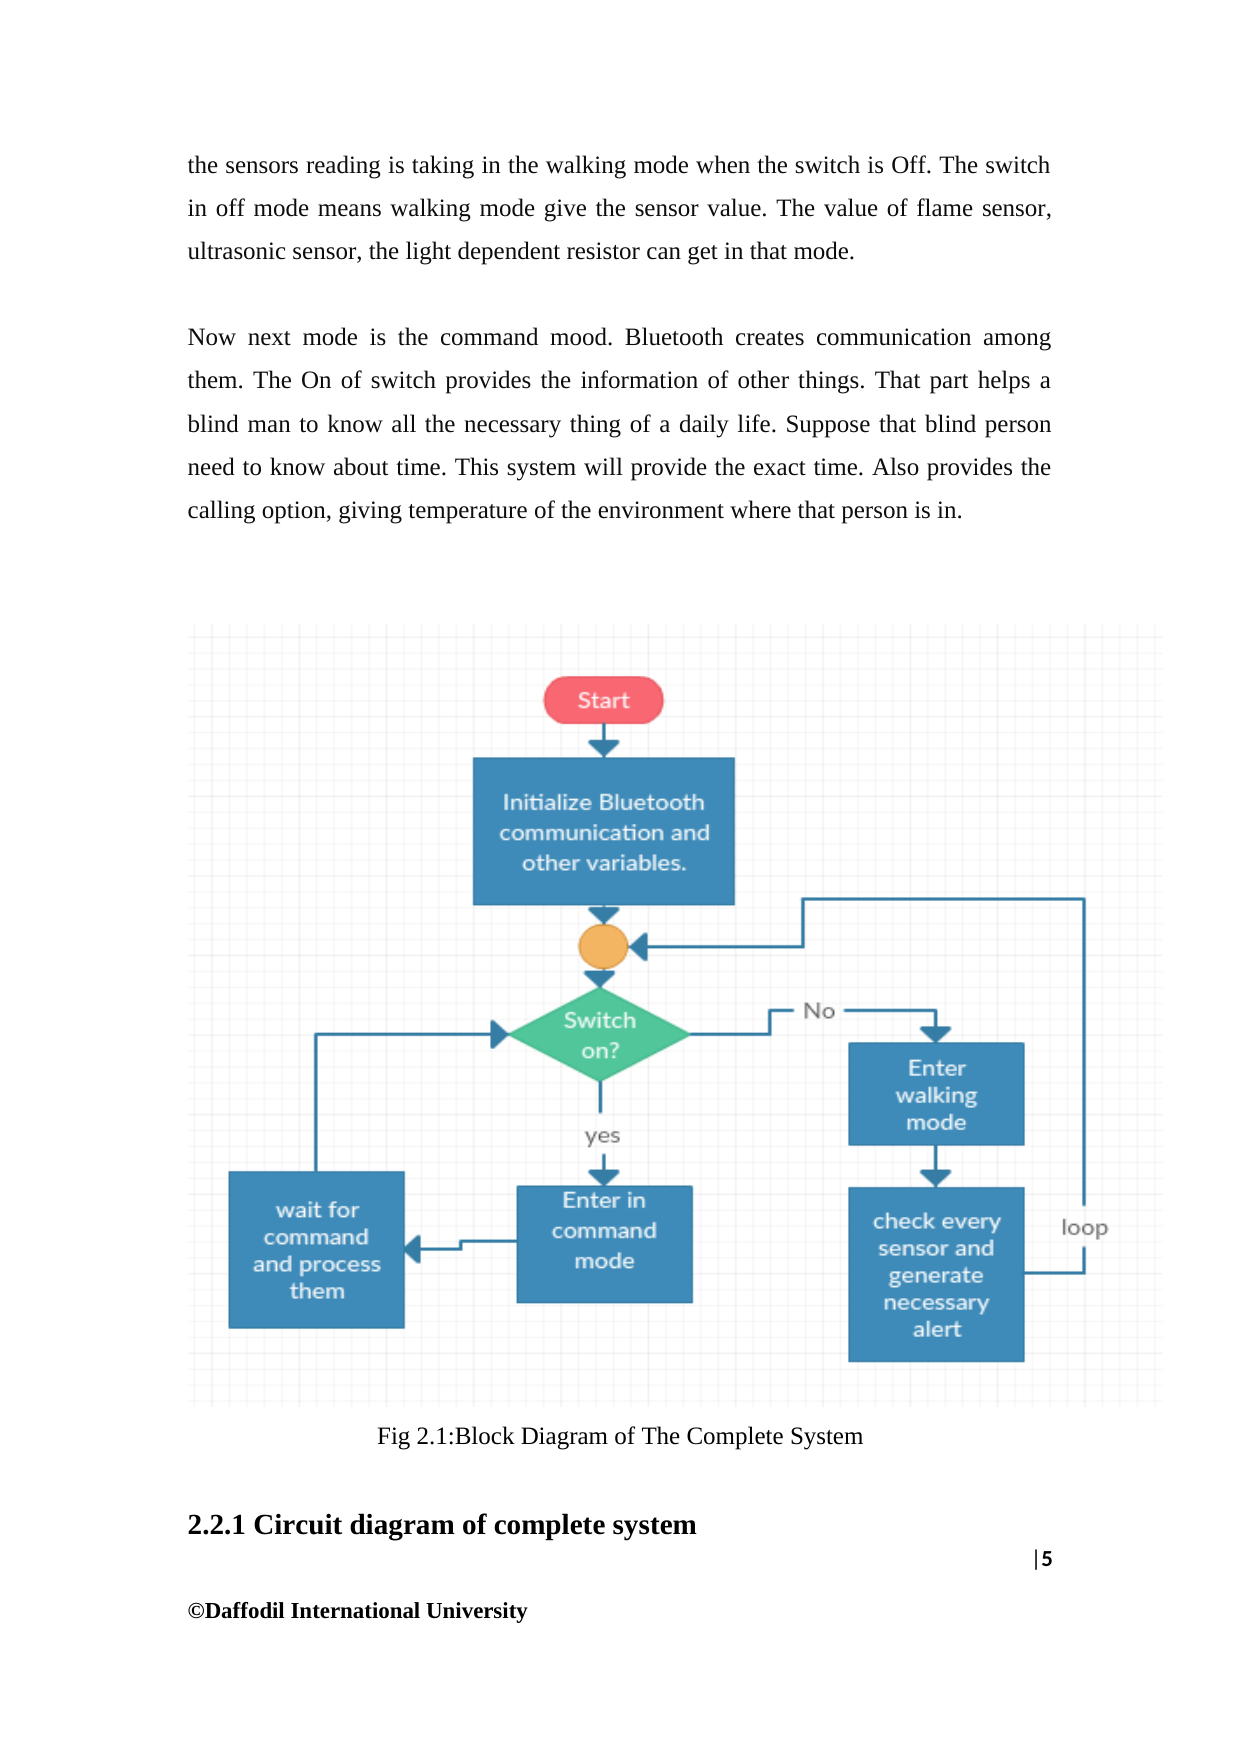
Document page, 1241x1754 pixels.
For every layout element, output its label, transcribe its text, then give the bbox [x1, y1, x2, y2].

text 2.2.1 Circuit diagram of complete system [187, 1507, 1053, 1541]
text Now next mode is the command mood. Bluetooth creates communication among them. The On of switch provides the information of other things. That part helps a blind man to know all the necessary thing of a daily life. Suppose that blind person need to know about time. This system will provide the exact time. Also provides the calling option, giving temperature of the environment where that person is in. [187, 322, 1053, 377]
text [187, 163, 1053, 265]
text Now next mode is the command mood. Bluetooth creates communication among them. The On of switch provides the information of other things. That part helps a blind man to know all the necessary thing of a daily life. Suppose that blind person need to know about time. This system will provide the exact time. Also provides the calling option, giving temperature of the environment where that person is in. [187, 378, 1053, 415]
text Now next mode is the command mood. Bluetooth creates communication among them. The On of switch provides the information of other things. That part helps a blind man to know all the necessary thing of a daily life. Suppose that blind person need to know about time. This system will provide the exact time. Also provides the calling option, giving temperature of the environment where that person is in. [187, 416, 1053, 524]
picture [187, 624, 1163, 1407]
text Fig 2.1:Block Diagram of The Complete System [187, 1407, 1053, 1450]
